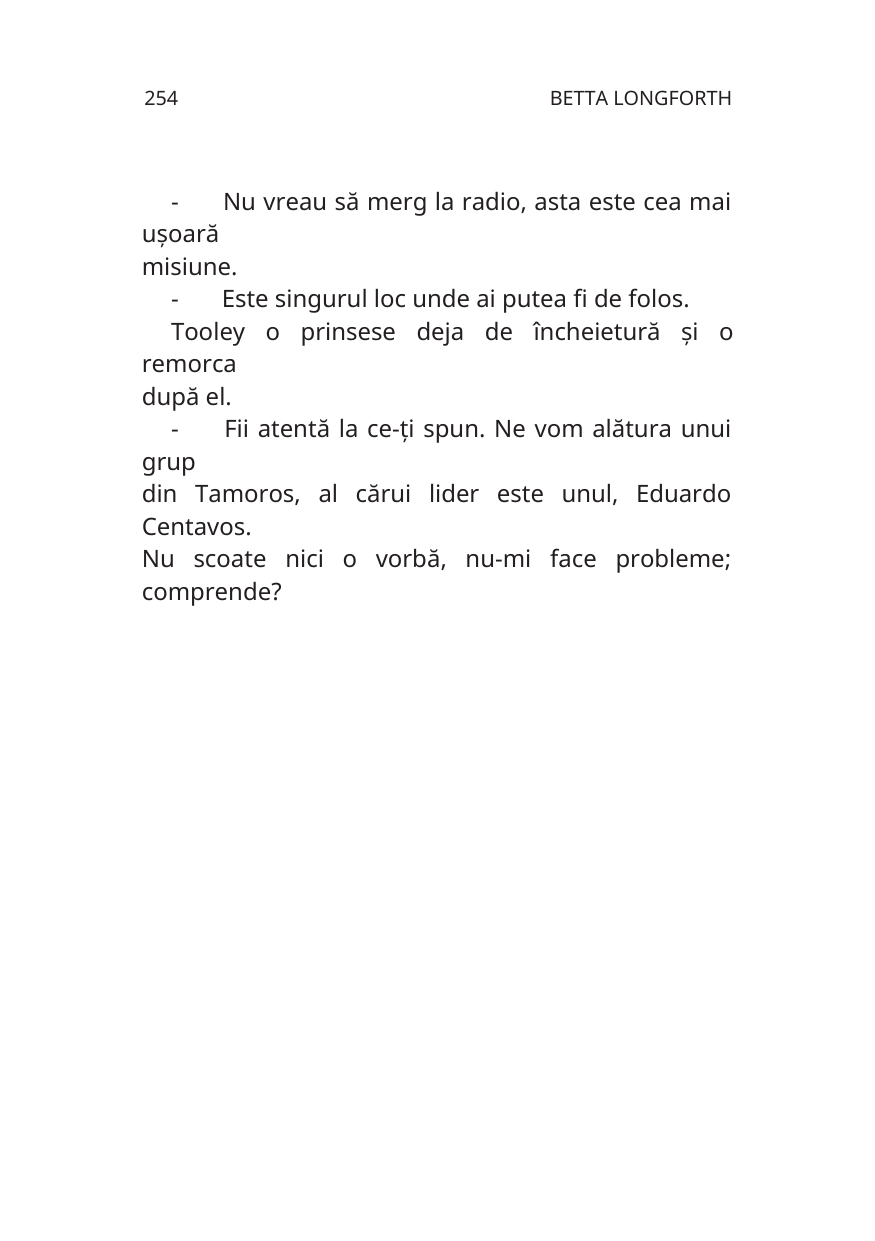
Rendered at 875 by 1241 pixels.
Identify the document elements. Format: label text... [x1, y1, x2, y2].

text Tooley o prinsese deja de încheietură şi o remorca [142, 314, 734, 379]
text după el. [142, 379, 734, 412]
list Este singurul loc unde ai putea fi de folos. [142, 282, 734, 314]
list Nu vreau să merg la radio, asta este cea mai uşoară misiune. [142, 184, 732, 282]
list Fii atentă la ce-ţi spun. Ne vom alătura unui grup din Tamoros, al cărui lider este unul, Eduardo Centavos. Nu scoate nici o vorbă, nu-mi face probleme; comprende? [142, 412, 732, 607]
